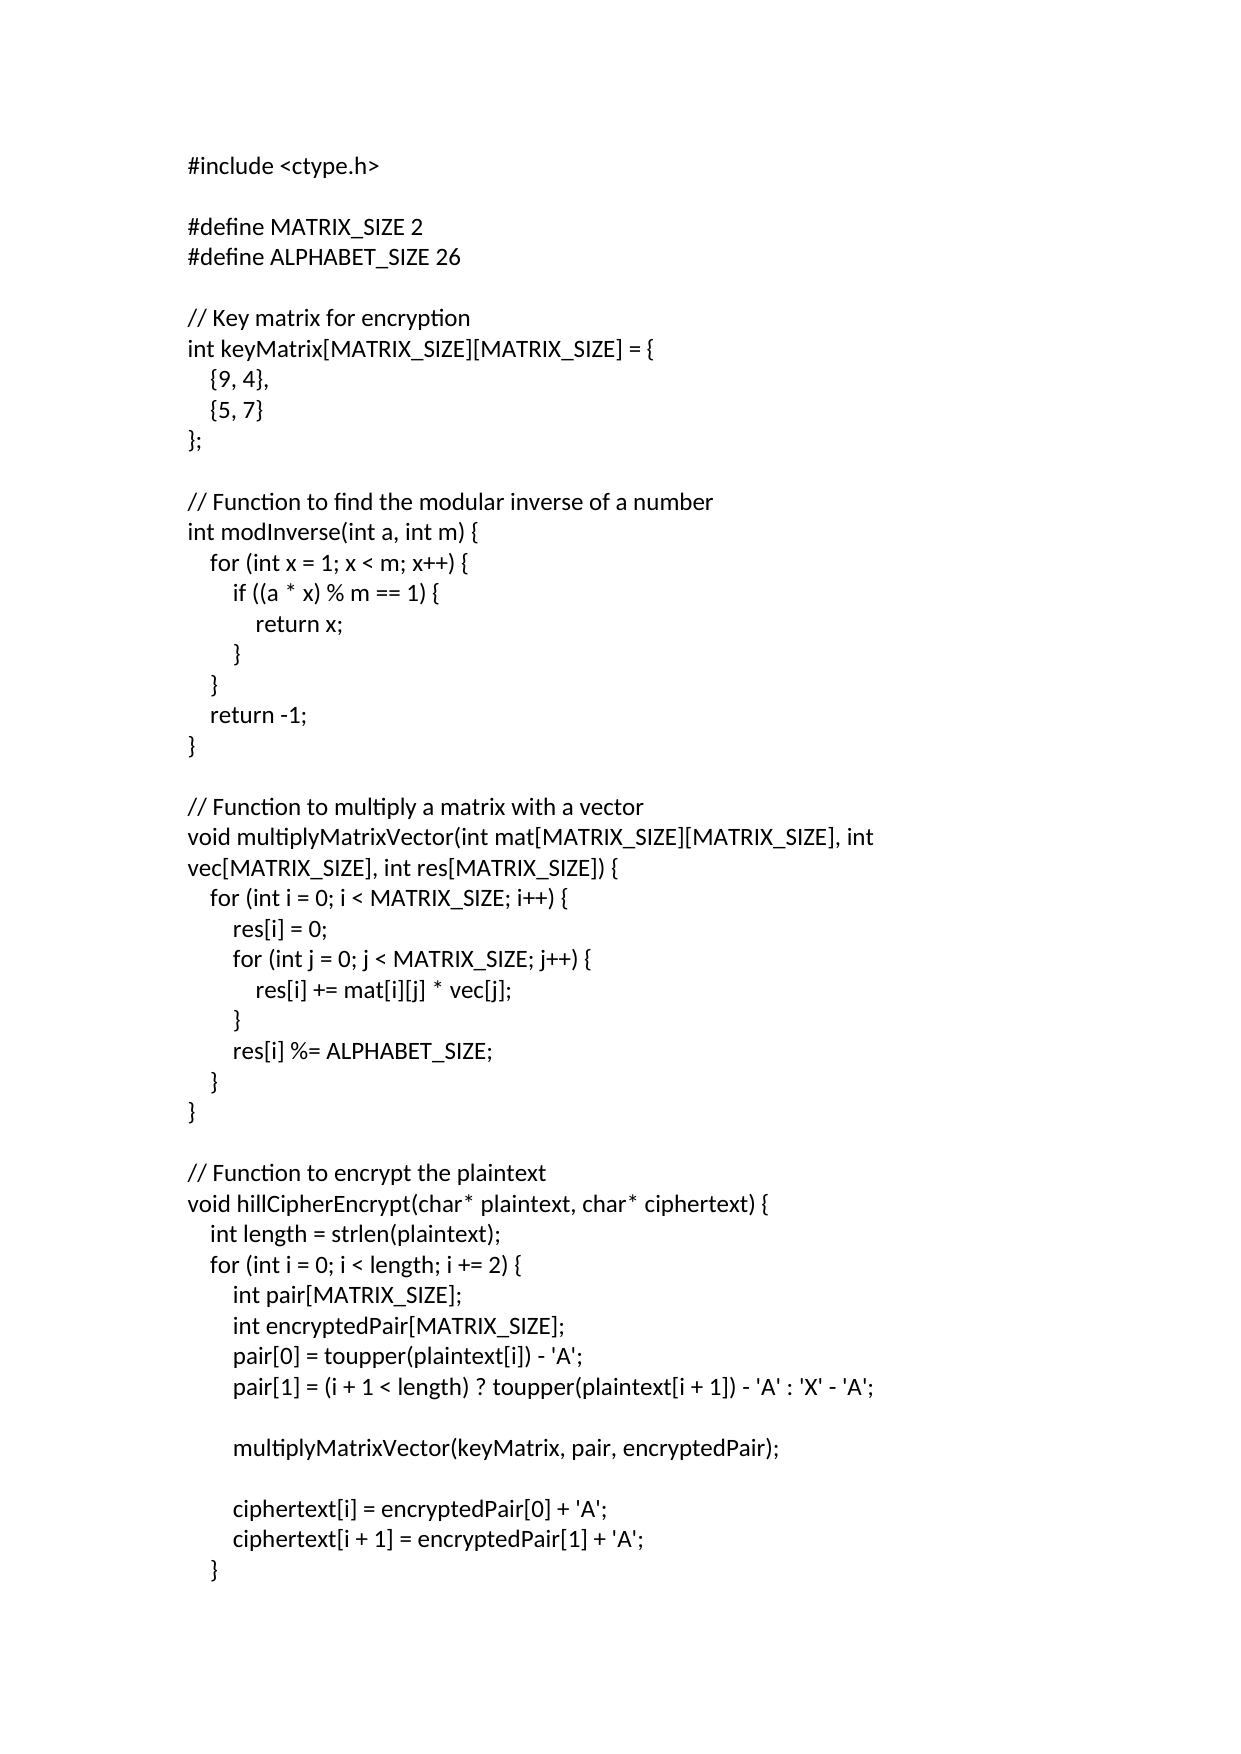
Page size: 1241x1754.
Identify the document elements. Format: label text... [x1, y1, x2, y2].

text pair[1] = (i + 1 < length) ? toupper(plaintext[i + 1]) - 'A' : 'X' - 'A'; [187, 1371, 1053, 1401]
text ciphertext[i] = encryptedPair[0] + 'A'; [187, 1493, 1053, 1523]
text res[i] += mat[i][j] * vec[j]; [187, 974, 1053, 1004]
text #include <ctype.h> [187, 150, 1053, 181]
text void hillCipherEncrypt(char* plaintext, char* ciphertext) { [187, 1188, 1053, 1218]
text int pair[MATRIX_SIZE]; [187, 1279, 1053, 1310]
text int modInverse(int a, int m) { [187, 516, 1053, 547]
text #define ALPHABET_SIZE 26 [187, 242, 1053, 272]
text for (int x = 1; x < m; x++) { [187, 547, 1053, 577]
text } [187, 730, 1053, 760]
text // Function to encrypt the plaintext [187, 1157, 1053, 1188]
text for (int i = 0; i < length; i += 2) { [187, 1249, 1053, 1279]
text int keyMatrix[MATRIX_SIZE][MATRIX_SIZE] = { [187, 333, 1053, 364]
text int length = strlen(plaintext); [187, 1218, 1053, 1249]
text } [187, 1096, 1053, 1127]
text // Function to multiply a matrix with a vector [187, 791, 1053, 821]
text }; [187, 425, 1053, 455]
text if ((a * x) % m == 1) { [187, 577, 1053, 608]
text } [187, 1004, 1053, 1035]
text for (int j = 0; j < MATRIX_SIZE; j++) { [187, 943, 1053, 974]
text {5, 7} [187, 394, 1053, 425]
text return -1; [187, 699, 1053, 730]
text {9, 4}, [187, 364, 1053, 394]
text return x; [187, 608, 1053, 638]
text void multiplyMatrixVector(int mat[MATRIX_SIZE][MATRIX_SIZE], int vec[MATRIX_SIZE], int res[MATRIX_SIZE]) { [187, 821, 1053, 882]
text // Key matrix for encryption [187, 303, 1053, 333]
text int encryptedPair[MATRIX_SIZE]; [187, 1310, 1053, 1340]
text #define MATRIX_SIZE 2 [187, 211, 1053, 242]
text // Function to find the modular inverse of a number [187, 486, 1053, 516]
text res[i] %= ALPHABET_SIZE; [187, 1035, 1053, 1066]
text ciphertext[i + 1] = encryptedPair[1] + 'A'; [187, 1523, 1053, 1554]
text multiplyMatrixVector(keyMatrix, pair, encryptedPair); [187, 1432, 1053, 1462]
text res[i] = 0; [187, 913, 1053, 943]
text } [187, 1554, 1053, 1584]
text pair[0] = toupper(plaintext[i]) - 'A'; [187, 1340, 1053, 1371]
text for (int i = 0; i < MATRIX_SIZE; i++) { [187, 882, 1053, 913]
text } [187, 638, 1053, 669]
text } [187, 669, 1053, 699]
text } [187, 1066, 1053, 1096]
